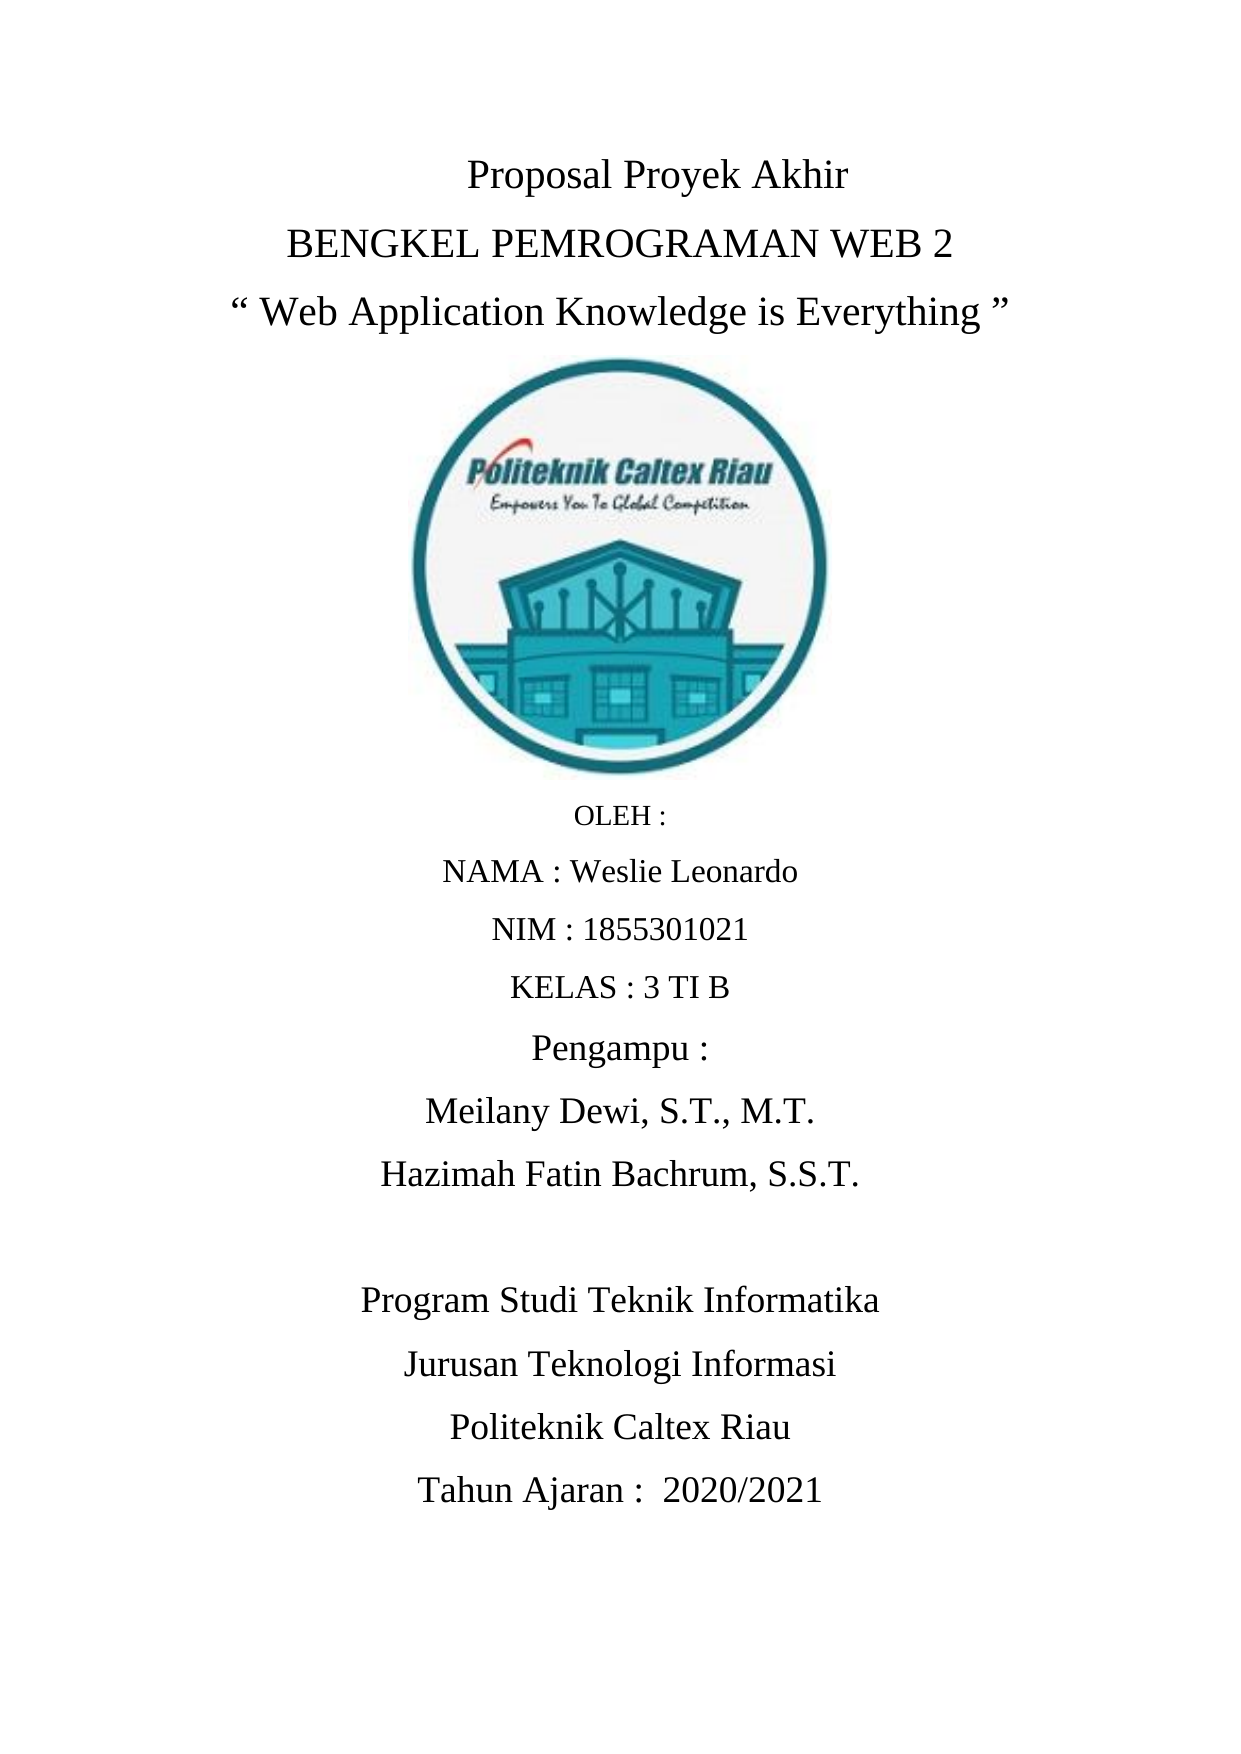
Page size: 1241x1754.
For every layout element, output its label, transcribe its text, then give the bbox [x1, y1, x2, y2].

text Politeknik Caltex Riau [150, 1404, 1090, 1447]
text BENGKEL PEMROGRAMAN WEB 2 [150, 218, 1090, 266]
text Hazimah Fatin Bachrum, S.S.T. [150, 1151, 1090, 1194]
text OLEH : [150, 798, 1090, 832]
picture [408, 355, 833, 780]
text NIM : 1855301021 [150, 909, 1090, 947]
text Tahun Ajaran : 2020/2021 [150, 1467, 1090, 1511]
text Pengampu : [150, 1025, 1090, 1068]
text Meilany Dewi, S.T., M.T. [150, 1088, 1090, 1131]
text Proposal Proyek Akhir [150, 150, 1090, 198]
text “ Web Application Knowledge is Everything ” [150, 287, 1090, 334]
text KELAS : 3 TI B [150, 967, 1090, 1005]
text Program Studi Teknik Informatika [150, 1278, 1090, 1321]
text Jurusan Teknologi Informasi [150, 1341, 1090, 1384]
text NAMA : Weslie Leonardo [150, 851, 1090, 889]
